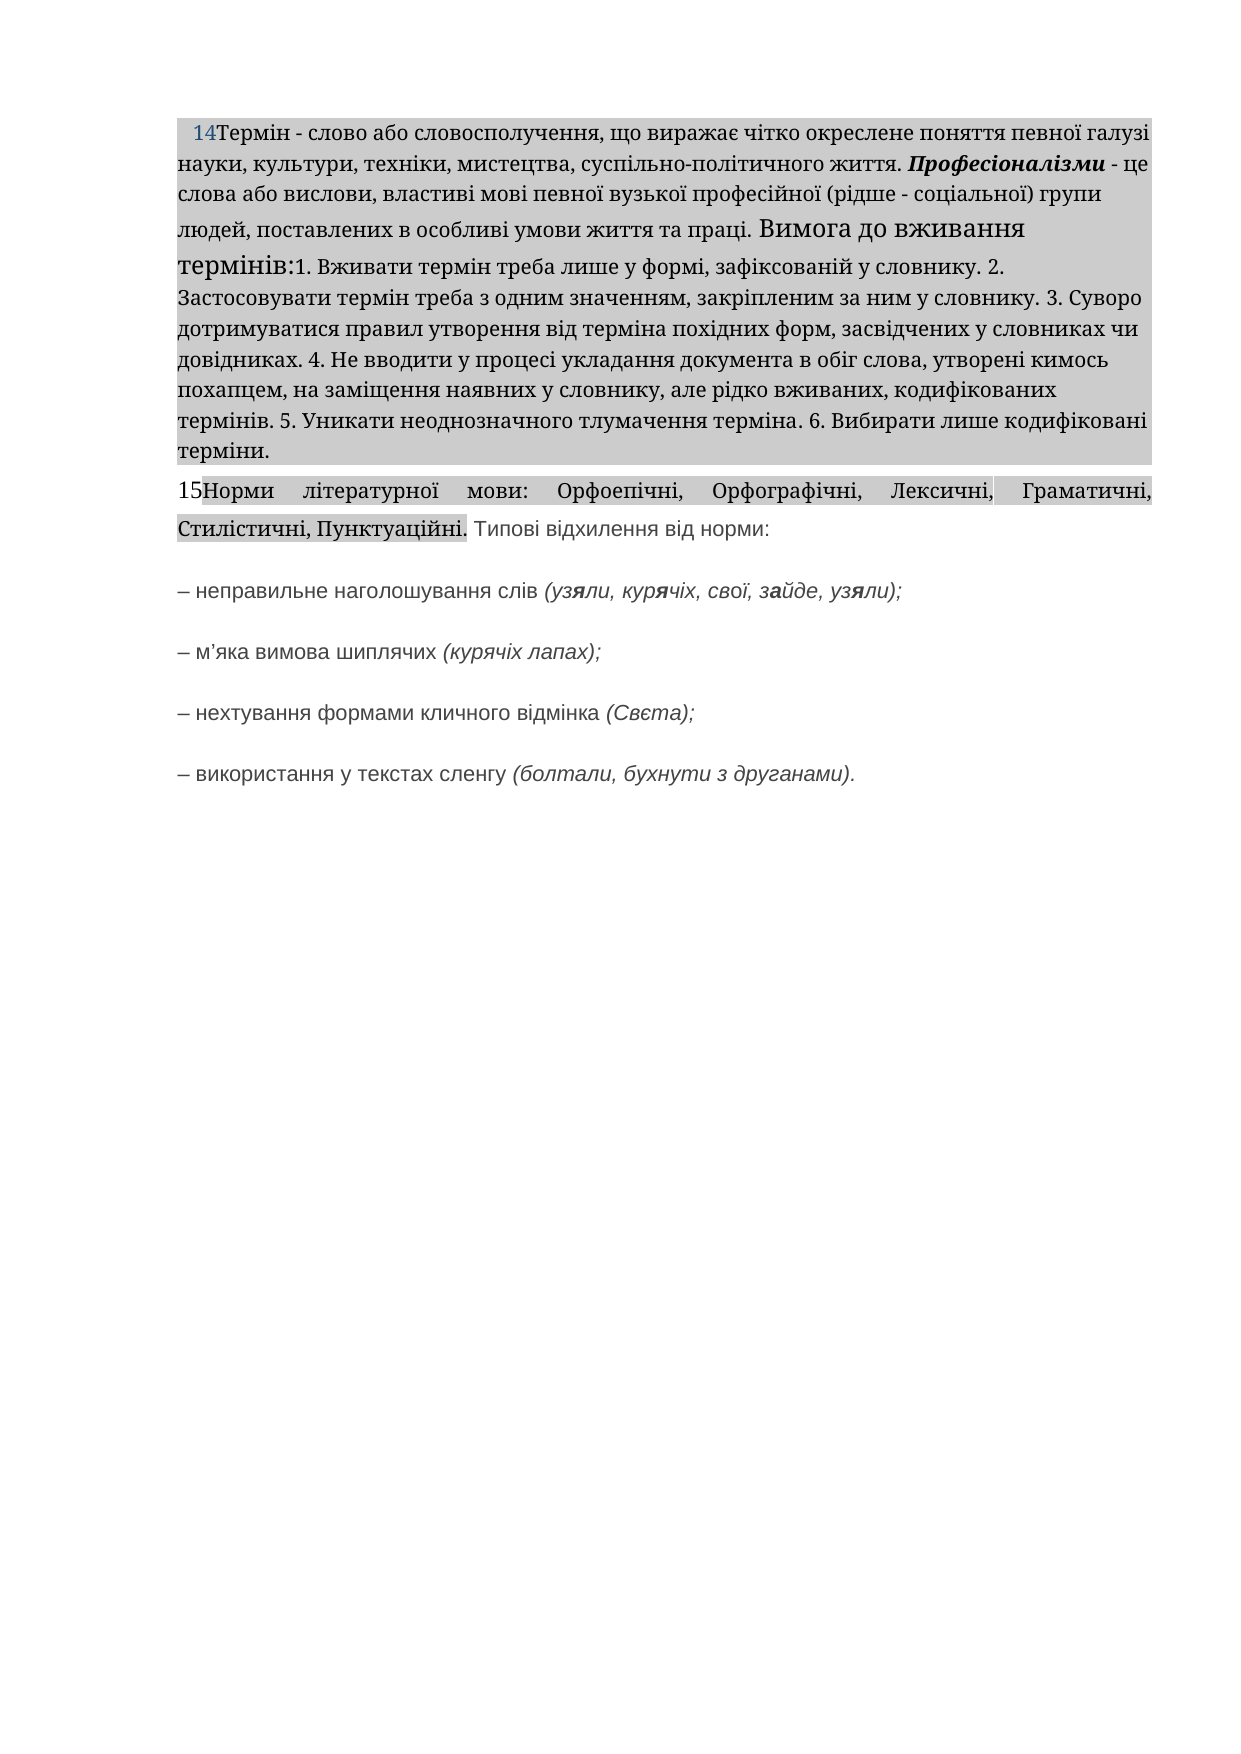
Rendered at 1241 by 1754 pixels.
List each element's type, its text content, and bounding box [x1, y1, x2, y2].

text – неправильне наголошування слів (узяли, курячіх, свої, зайде, узяли); [177, 566, 1152, 603]
text 15Норми літературної мови: Орфоепічні, Орфографічні, Лексичні, Граматичні, Стилістичні, Пунктуаційні. Типові відхилення від норми: [177, 467, 1152, 542]
subtitle 14Термін - слово або словосполучення, що виражає чітко окреслене поняття певної галузі науки, культури, техніки, мистецтва, суспільно-політичного життя. Професіоналізми - це слова або вислови, властиві мові певної вузької професійної (рідше - соціальної) групи людей, поставлених в особливі умови життя та праці. Вимога до вживання термінів:1. Вживати термін треба лише у формі, зафіксованій у словнику. 2. Застосовувати термін треба з одним значенням, закріпленим за ним у словнику. 3. Суворо дотримуватися правил утворення від терміна похідних форм, засвідчених у словниках чи довідниках. 4. Не вводити у процесі укладання документа в обіг слова, утворені кимось похапцем, на заміщення наявних у словнику, але рідко вживаних, кодифікованих термінів. 5. Уникати неоднозначного тлумачення терміна. 6. Вибирати лише кодифіковані терміни. [177, 118, 1152, 465]
text – нехтування формами кличного відмінка (Свєта); [177, 688, 1152, 725]
text – використання у текстах сленгу (болтали, бухнути з друганами). [177, 748, 1152, 786]
text – м’яка вимова шиплячих (курячіх лапах); [177, 627, 1152, 664]
